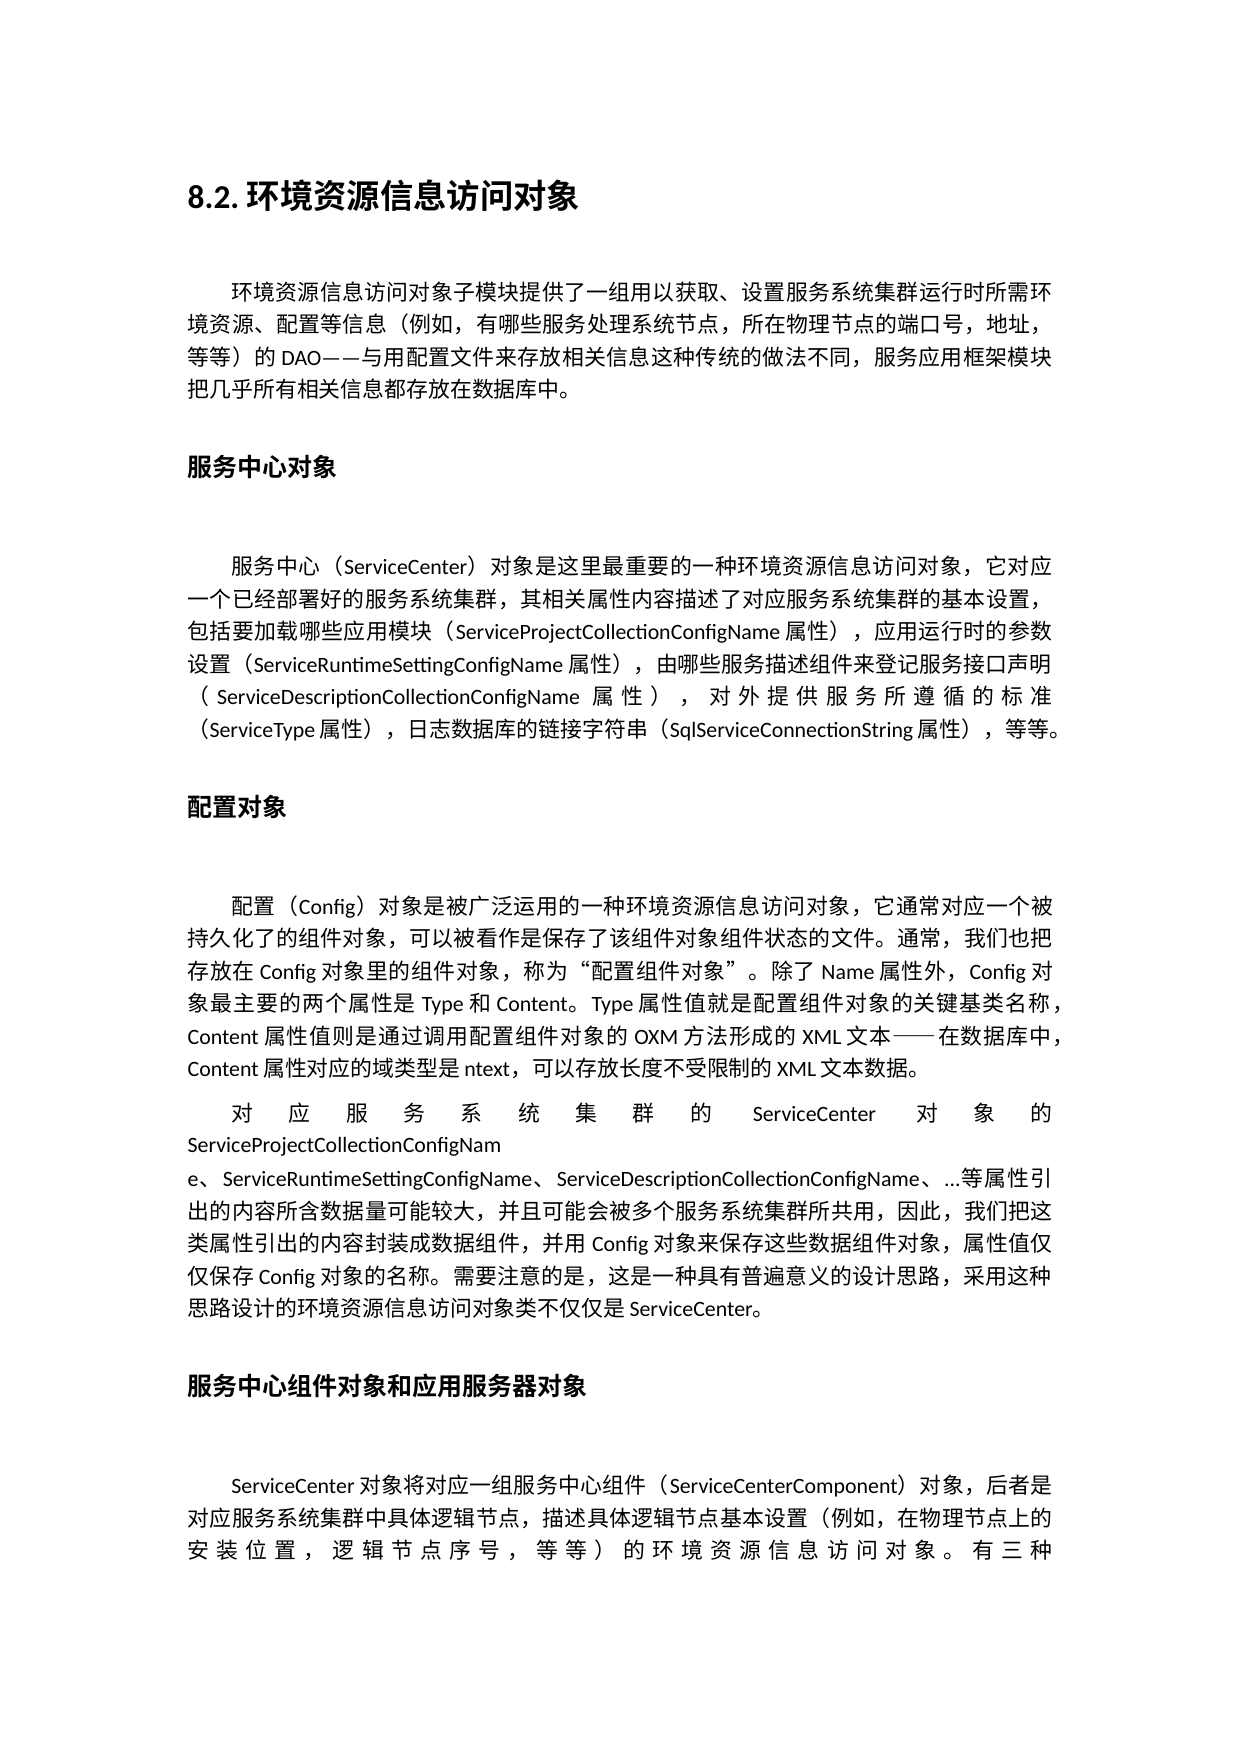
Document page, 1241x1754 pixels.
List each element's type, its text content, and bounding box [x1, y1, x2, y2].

text 对应服务系统集群的ServiceCenter对象的ServiceProjectCollectionConfigName、ServiceRuntimeSettingConfigName、ServiceDescriptionCollectionConfigName、...等属性引出的内容所含数据量可能较大，并且可能会被多个服务系统集群所共用，因此，我们把这类属性引出的内容封装成数据组件，并用Config对象来保存这些数据组件对象，属性值仅仅保存Config对象的名称。需要注意的是，这是一种具有普遍意义的设计思路，采用这种思路设计的环境资源信息访问对象类不仅仅是ServiceCenter。 [187, 1096, 1053, 1323]
subtitle 环境资源信息访问对象 [187, 162, 1053, 227]
subtitle 配置对象 [187, 773, 1053, 838]
text 配置（Config）对象是被广泛运用的一种环境资源信息访问对象，它通常对应一个被持久化了的组件对象，可以被看作是保存了该组件对象组件状态的文件。通常，我们也把存放在Config对象里的组件对象，称为“配置组件对象”。除了Name属性外，Config对象最主要的两个属性是Type和Content。Type属性值就是配置组件对象的关键基类名称，Content属性值则是通过调用配置组件对象的OXM方法形成的XML文本——在数据库中，Content属性对应的域类型是ntext，可以存放长度不受限制的XML文本数据。 [187, 888, 1053, 1083]
text 服务中心（ServiceCenter）对象是这里最重要的一种环境资源信息访问对象，它对应一个已经部署好的服务系统集群，其相关属性内容描述了对应服务系统集群的基本设置，包括要加载哪些应用模块（ServiceProjectCollectionConfigName属性），应用运行时的参数设置（ServiceRuntimeSettingConfigName属性），由哪些服务描述组件来登记服务接口声明（ServiceDescriptionCollectionConfigName属性），对外提供服务所遵循的标准（ServiceType属性），日志数据库的链接字符串（SqlServiceConnectionString属性），等等。 [187, 549, 1053, 744]
subtitle 服务中心对象 [187, 433, 1053, 498]
subtitle 服务中心组件对象和应用服务器对象 [187, 1352, 1053, 1417]
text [187, 1468, 1053, 1565]
text 环境资源信息访问对象子模块提供了一组用以获取、设置服务系统集群运行时所需环境资源、配置等信息（例如，有哪些服务处理系统节点，所在物理节点的端口号，地址，等等）的DAO——与用配置文件来存放相关信息这种传统的做法不同，服务应用框架模块把几乎所有相关信息都存放在数据库中。 [187, 274, 1053, 404]
